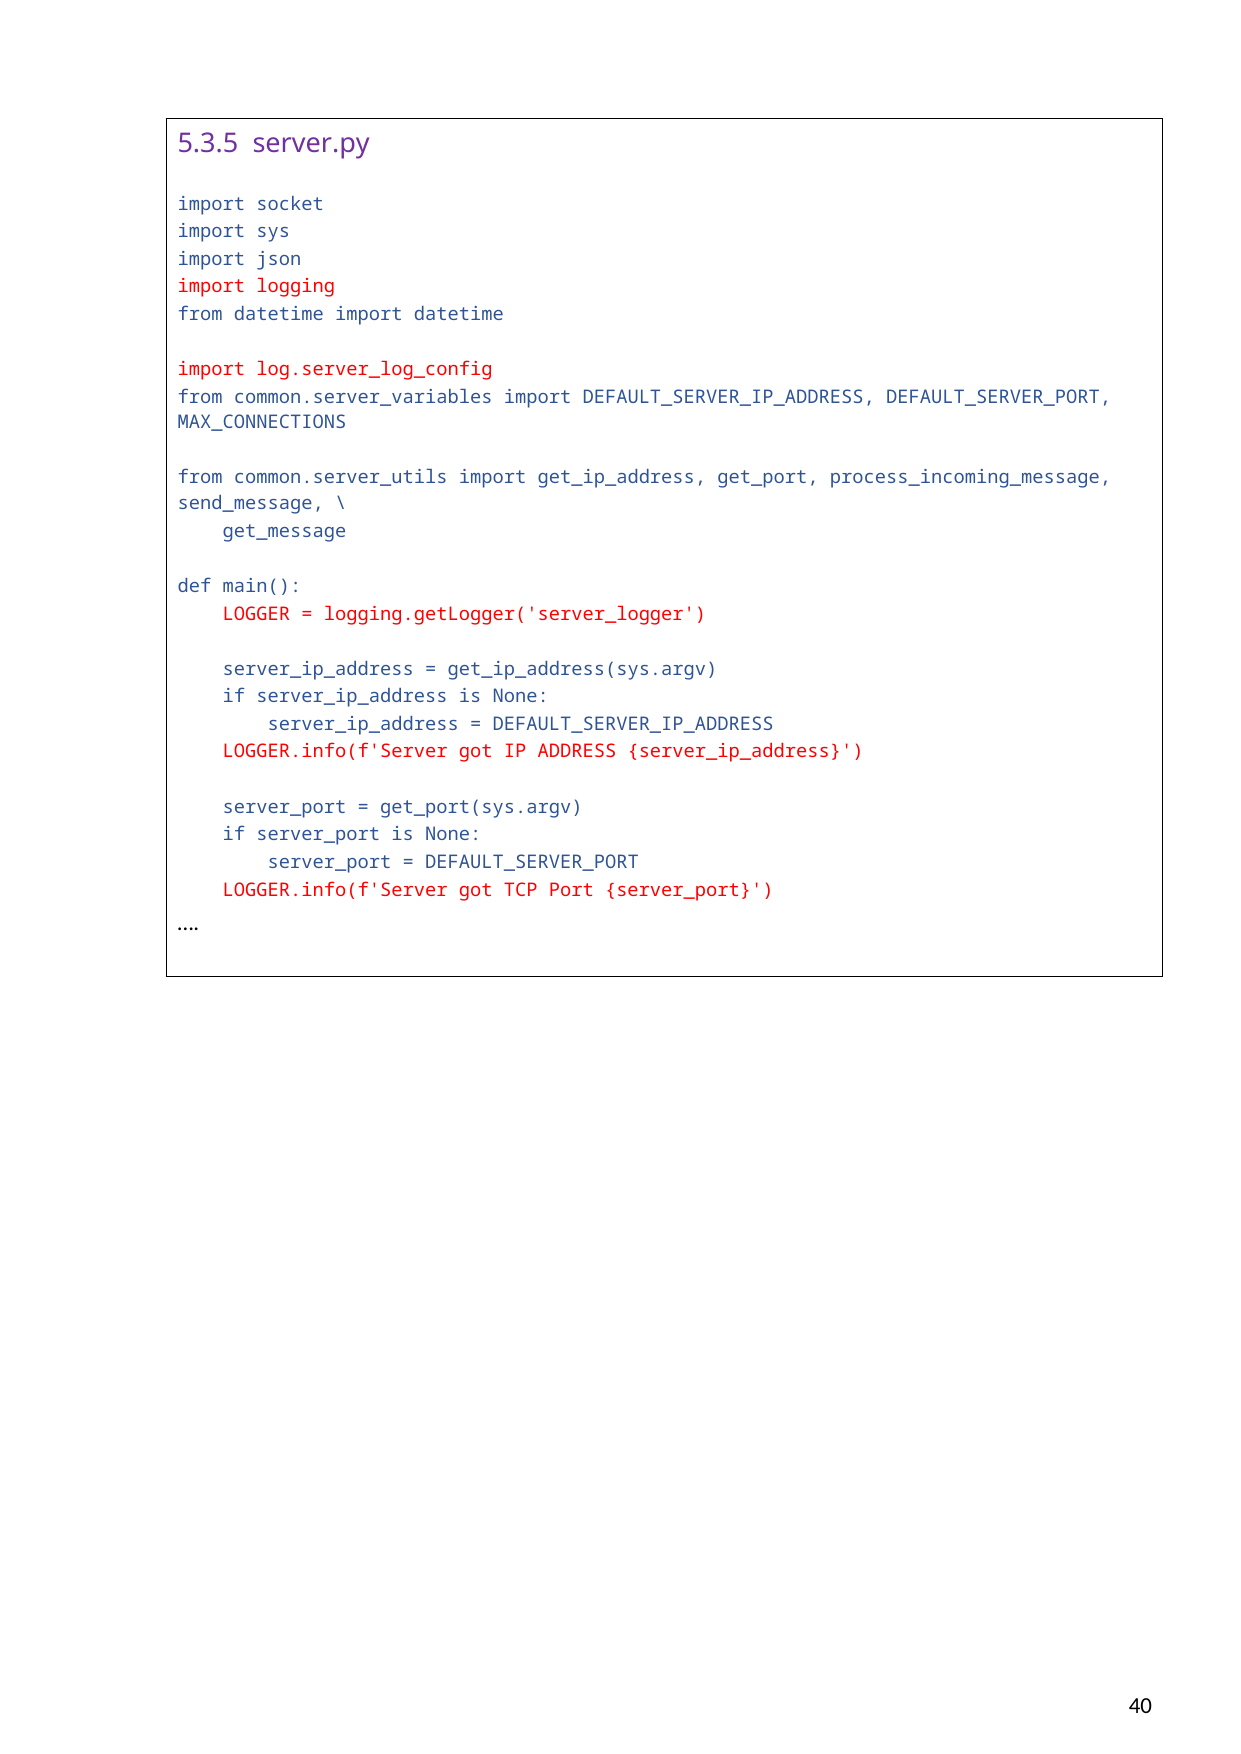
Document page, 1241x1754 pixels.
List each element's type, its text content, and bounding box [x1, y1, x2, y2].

table_cell server.py import socket import sys import json import logging from datetime import datetime import log.server_log_config from common.server_variables import DEFAULT_SERVER_IP_ADDRESS, DEFAULT_SERVER_PORT, MAX_CONNECTIONS from common.server_utils import get_ip_address, get_port, process_incoming_message, send_message, \ get_message def main(): LOGGER = logging.getLogger('server_logger') server_ip_address = get_ip_address(sys.argv) if server_ip_address is None: server_ip_address = DEFAULT_SERVER_IP_ADDRESS LOGGER.info(f'Server got IP ADDRESS {server_ip_address}') server_port = get_port(sys.argv) if server_port is None: server_port = DEFAULT_SERVER_PORT LOGGER.info(f'Server got TCP Port {server_port}') …. [167, 119, 1162, 976]
